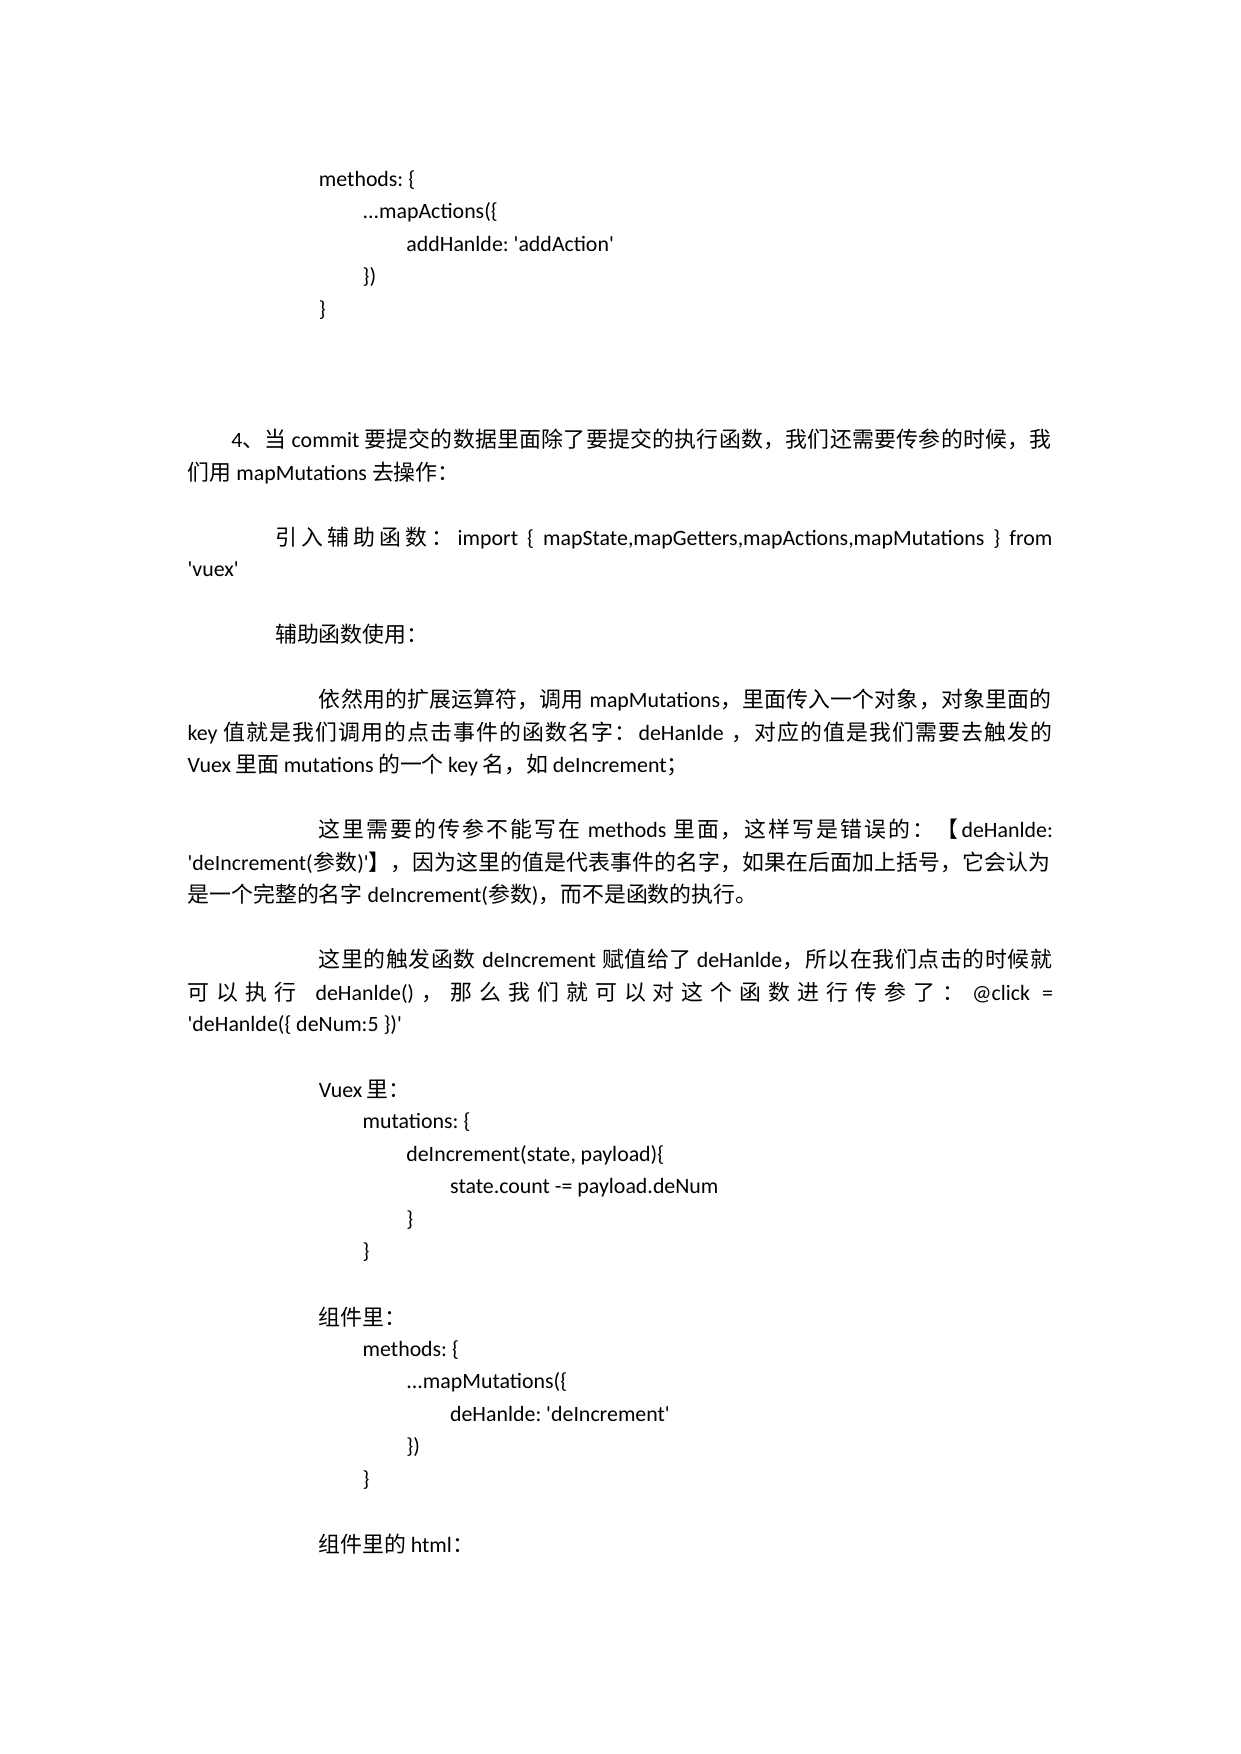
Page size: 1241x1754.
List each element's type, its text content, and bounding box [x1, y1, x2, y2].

text } [187, 1234, 1053, 1267]
text 组件里的html： [187, 1527, 1053, 1559]
text } [187, 292, 1053, 324]
text 组件里： [187, 1299, 1053, 1332]
text 这里需要的传参不能写在methods里面，这样写是错误的：【deHanlde: 'deIncrement(参数)'】，因为这里的值是代表事件的名字，如果在后面加上括号，它会认为是一个完整的名字 deIncrement(参数)，而不是函数的执行。 [187, 812, 1053, 909]
text }) [187, 259, 1053, 292]
text state.count -= payload.deNum [187, 1169, 1053, 1202]
text deIncrement(state, payload){ [187, 1137, 1053, 1169]
text mutations: { [187, 1104, 1053, 1137]
text methods: { [187, 1332, 1053, 1364]
text 依然用的扩展运算符，调用mapMutations，里面传入一个对象，对象里面的key值就是我们调用的点击事件的函数名字：deHanlde ，对应的值是我们需要去触发的Vuex里面mutations的一个key名，如 deIncrement； [187, 682, 1053, 779]
text 4、当commit要提交的数据里面除了要提交的执行函数，我们还需要传参的时候，我们用 mapMutations 去操作： [187, 422, 1053, 487]
text methods: { [187, 162, 1053, 194]
text 辅助函数使用： [187, 617, 1053, 649]
text } [187, 1462, 1053, 1494]
text Vuex里： [187, 1072, 1053, 1104]
text deHanlde: 'deIncrement' [187, 1397, 1053, 1429]
text 引入辅助函数：import { mapState,mapGetters,mapActions,mapMutations } from 'vuex' [187, 519, 1053, 584]
text } [187, 1202, 1053, 1234]
text }) [187, 1429, 1053, 1462]
text 这里的触发函数 deIncrement 赋值给了deHanlde，所以在我们点击的时候就可以执行 deHanlde()，那么我们就可以对这个函数进行传参了：@click = 'deHanlde({ deNum:5 })' [187, 942, 1053, 1039]
text ...mapActions({ [187, 194, 1053, 227]
text ...mapMutations({ [187, 1364, 1053, 1397]
text addHanlde: 'addAction' [187, 227, 1053, 259]
